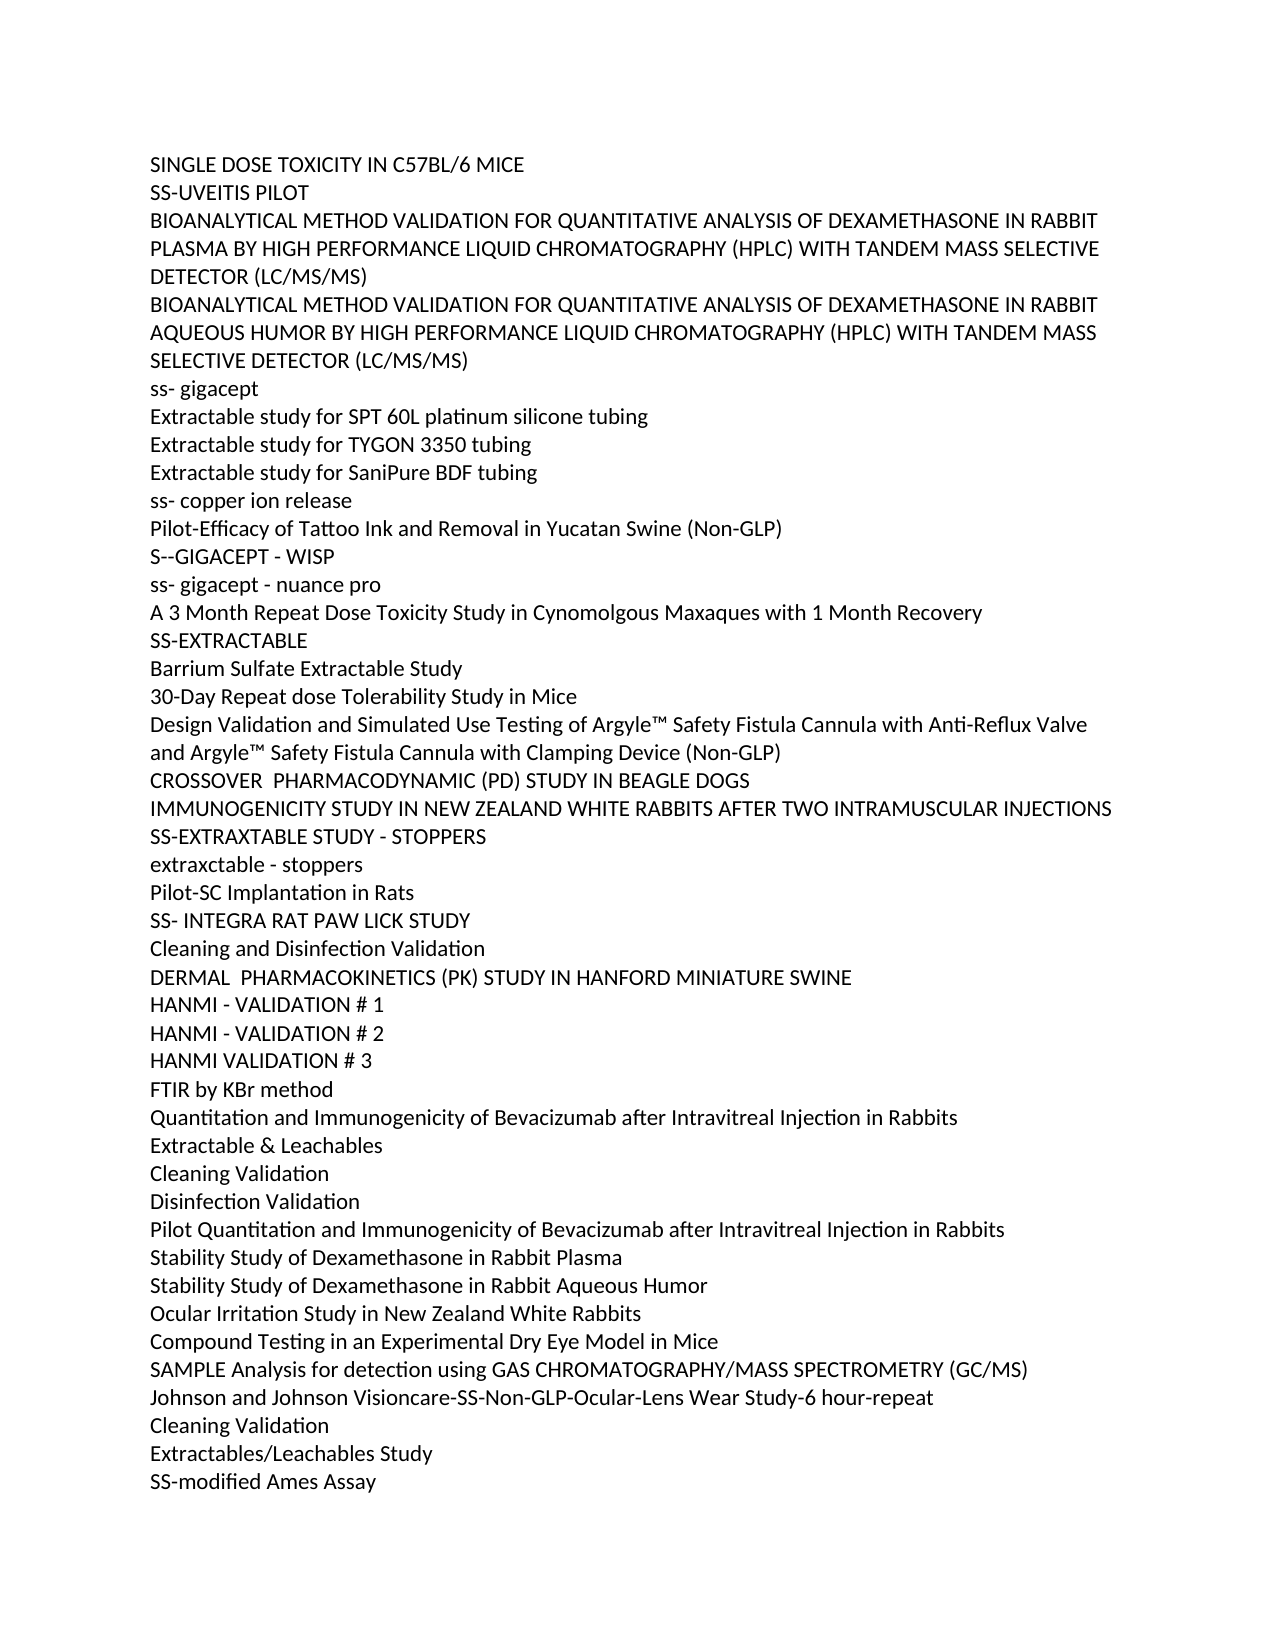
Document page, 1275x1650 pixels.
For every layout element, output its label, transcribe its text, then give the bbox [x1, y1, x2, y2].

text Cleaning and Disinfection Validation [150, 934, 1125, 963]
text ss- gigacept [150, 374, 1125, 402]
text IMMUNOGENICITY STUDY IN NEW ZEALAND WHITE RABBITS AFTER TWO INTRAMUSCULAR INJECTIONS [150, 794, 1125, 822]
text Quantitation and Immunogenicity of Bevacizumab after Intravitreal Injection in Rabbits [150, 1103, 1125, 1131]
text FTIR by KBr method [150, 1075, 1125, 1103]
text SINGLE DOSE TOXICITY IN C57BL/6 MICE [150, 150, 1125, 178]
text Extractable study for TYGON 3350 tubing [150, 430, 1125, 458]
text HANMI - VALIDATION # 1 [150, 991, 1125, 1019]
text BIOANALYTICAL METHOD VALIDATION FOR QUANTITATIVE ANALYSIS OF DEXAMETHASONE IN RABBIT AQUEOUS HUMOR BY HIGH PERFORMANCE LIQUID CHROMATOGRAPHY (HPLC) WITH TANDEM MASS SELECTIVE DETECTOR (LC/MS/MS) [150, 290, 1125, 374]
text Pilot-Efficacy of Tattoo Ink and Removal in Yucatan Swine (Non-GLP) [150, 514, 1125, 542]
text SAMPLE Analysis for detection using GAS CHROMATOGRAPHY/MASS SPECTROMETRY (GC/MS) [150, 1355, 1125, 1383]
text SS-EXTRAXTABLE STUDY - STOPPERS [150, 822, 1125, 851]
text Stability Study of Dexamethasone in Rabbit Plasma [150, 1243, 1125, 1271]
text Johnson and Johnson Visioncare-SS-Non-GLP-Ocular-Lens Wear Study-6 hour-repeat [150, 1383, 1125, 1411]
text 30-Day Repeat dose Tolerability Study in Mice [150, 682, 1125, 710]
text DERMAL PHARMACOKINETICS (PK) STUDY IN HANFORD MINIATURE SWINE [150, 963, 1125, 991]
text extraxctable - stoppers [150, 851, 1125, 878]
text CROSSOVER PHARMACODYNAMIC (PD) STUDY IN BEAGLE DOGS [150, 766, 1125, 794]
text Disinfection Validation [150, 1187, 1125, 1215]
text Compound Testing in an Experimental Dry Eye Model in Mice [150, 1327, 1125, 1355]
text Cleaning Validation [150, 1159, 1125, 1187]
text BIOANALYTICAL METHOD VALIDATION FOR QUANTITATIVE ANALYSIS OF DEXAMETHASONE IN RABBIT PLASMA BY HIGH PERFORMANCE LIQUID CHROMATOGRAPHY (HPLC) WITH TANDEM MASS SELECTIVE DETECTOR (LC/MS/MS) [150, 206, 1125, 290]
text Barrium Sulfate Extractable Study [150, 654, 1125, 682]
text Ocular Irritation Study in New Zealand White Rabbits [150, 1299, 1125, 1327]
text Extractable & Leachables [150, 1131, 1125, 1159]
text Pilot-SC Implantation in Rats [150, 878, 1125, 907]
text SS-modified Ames Assay [150, 1467, 1125, 1495]
text Cleaning Validation [150, 1411, 1125, 1439]
text Extractable study for SPT 60L platinum silicone tubing [150, 402, 1125, 430]
text Stability Study of Dexamethasone in Rabbit Aqueous Humor [150, 1271, 1125, 1299]
text Extractables/Leachables Study [150, 1439, 1125, 1467]
text SS-EXTRACTABLE [150, 626, 1125, 654]
text ss- copper ion release [150, 486, 1125, 514]
text SS-UVEITIS PILOT [150, 178, 1125, 206]
text Pilot Quantitation and Immunogenicity of Bevacizumab after Intravitreal Injection in Rabbits [150, 1215, 1125, 1243]
text SS- INTEGRA RAT PAW LICK STUDY [150, 907, 1125, 934]
text Extractable study for SaniPure BDF tubing [150, 458, 1125, 486]
text A 3 Month Repeat Dose Toxicity Study in Cynomolgous Maxaques with 1 Month Recovery [150, 598, 1125, 626]
text S--GIGACEPT - WISP [150, 542, 1125, 570]
text HANMI - VALIDATION # 2 [150, 1019, 1125, 1047]
text HANMI VALIDATION # 3 [150, 1047, 1125, 1075]
text Design Validation and Simulated Use Testing of Argyle™ Safety Fistula Cannula with Anti-Reflux Valve and Argyle™ Safety Fistula Cannula with Clamping Device (Non-GLP) [150, 710, 1125, 766]
text ss- gigacept - nuance pro [150, 570, 1125, 598]
